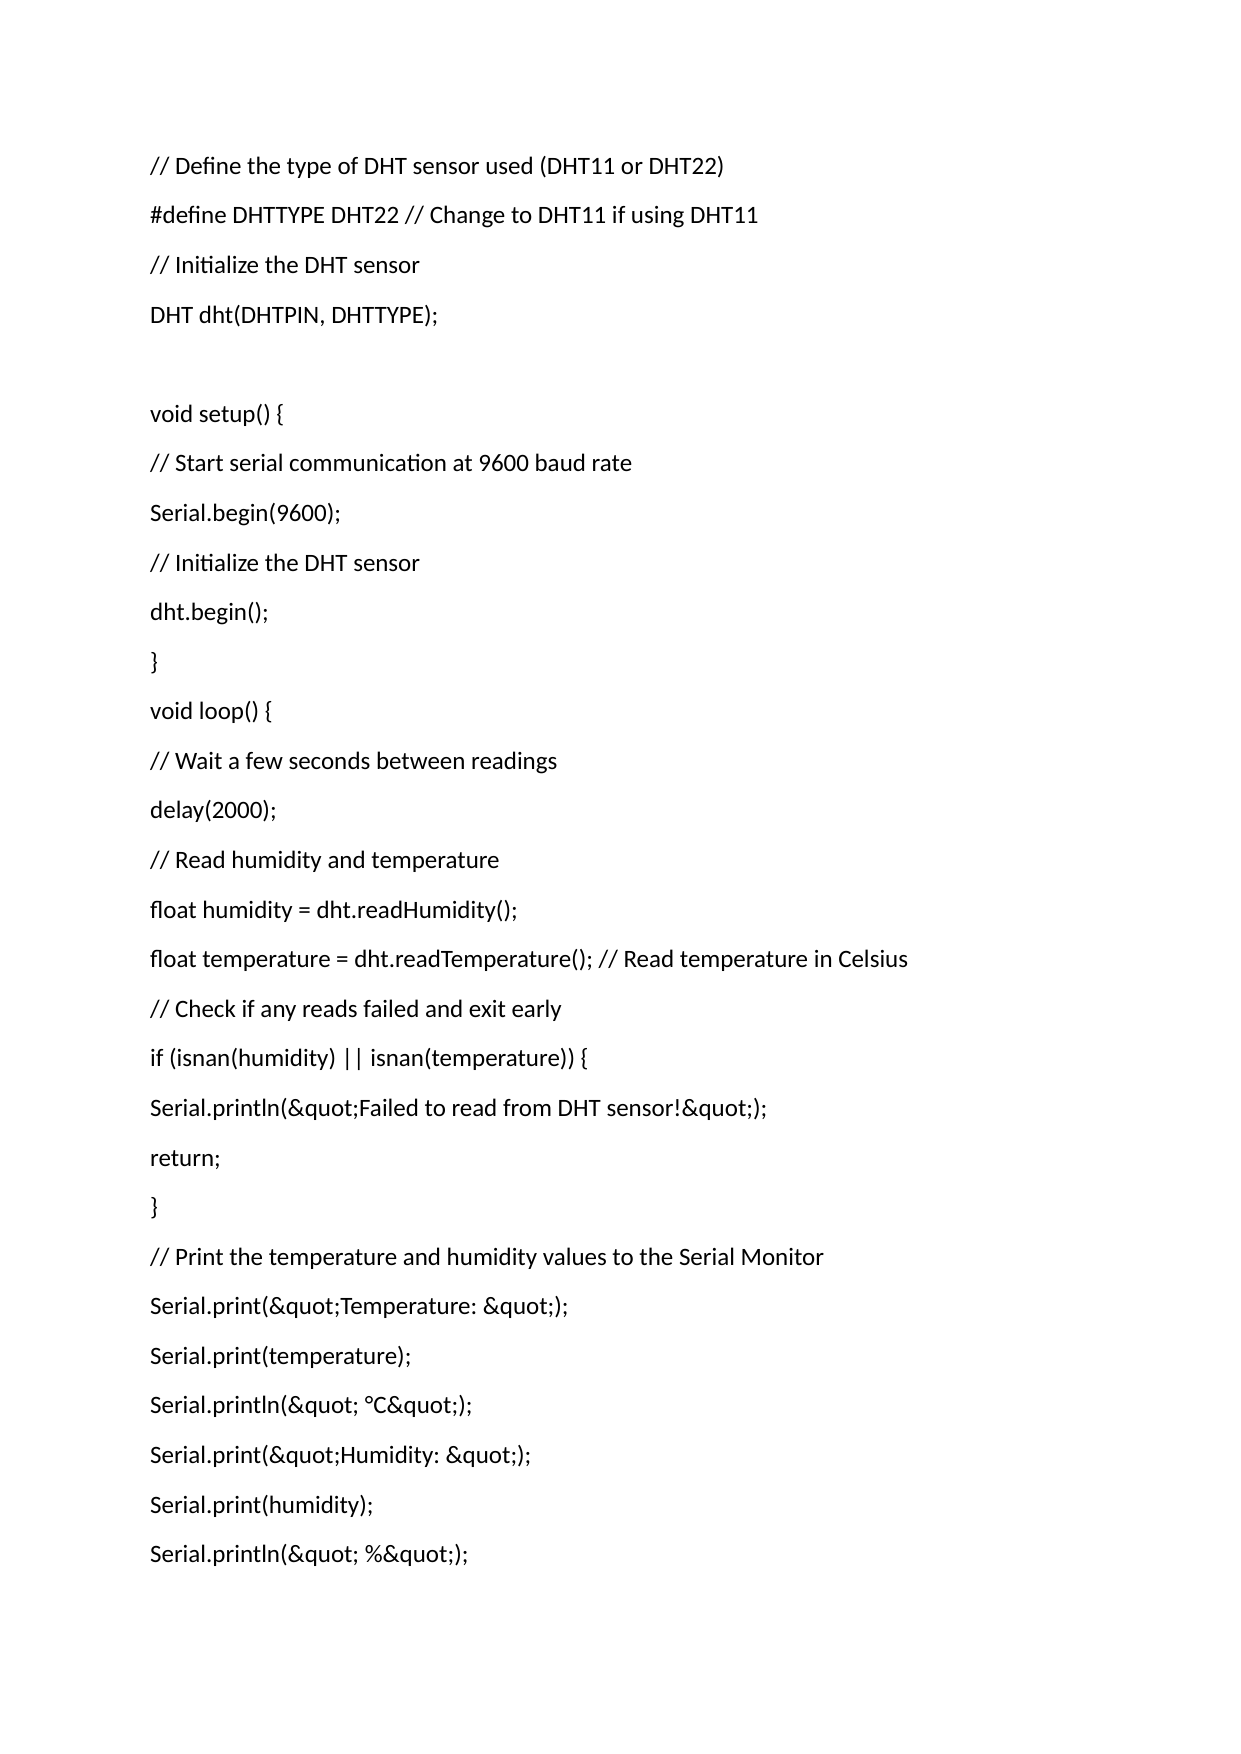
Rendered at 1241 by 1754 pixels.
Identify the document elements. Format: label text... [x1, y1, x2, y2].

text // Initialize the DHT sensor [150, 249, 1090, 280]
text if (isnan(humidity) || isnan(temperature)) { [150, 1042, 1090, 1073]
text } [150, 1191, 1090, 1222]
text DHT dht(DHTPIN, DHTTYPE); [150, 299, 1090, 329]
text Serial.println(&quot; °C&quot;); [150, 1389, 1090, 1420]
text Serial.begin(9600); [150, 497, 1090, 528]
text Serial.print(&quot;Temperature: &quot;); [150, 1290, 1090, 1321]
text // Initialize the DHT sensor [150, 547, 1090, 577]
text void loop() { [150, 695, 1090, 726]
text Serial.print(temperature); [150, 1340, 1090, 1371]
text return; [150, 1142, 1090, 1172]
text float humidity = dht.readHumidity(); [150, 894, 1090, 924]
text float temperature = dht.readTemperature(); // Read temperature in Celsius [150, 943, 1090, 974]
text // Print the temperature and humidity values to the Serial Monitor [150, 1241, 1090, 1271]
text Serial.print(&quot;Humidity: &quot;); [150, 1439, 1090, 1470]
text void setup() { [150, 398, 1090, 428]
text // Define the type of DHT sensor used (DHT11 or DHT22) [150, 150, 1090, 181]
text } [150, 646, 1090, 676]
text // Read humidity and temperature [150, 844, 1090, 875]
text #define DHTTYPE DHT22 // Change to DHT11 if using DHT11 [150, 199, 1090, 230]
text // Wait a few seconds between readings [150, 745, 1090, 776]
text Serial.println(&quot;Failed to read from DHT sensor!&quot;); [150, 1092, 1090, 1123]
text delay(2000); [150, 794, 1090, 825]
text dht.begin(); [150, 596, 1090, 627]
text Serial.println(&quot; %&quot;); [150, 1538, 1090, 1569]
text // Check if any reads failed and exit early [150, 993, 1090, 1023]
text Serial.print(humidity); [150, 1489, 1090, 1519]
text // Start serial communication at 9600 baud rate [150, 447, 1090, 478]
